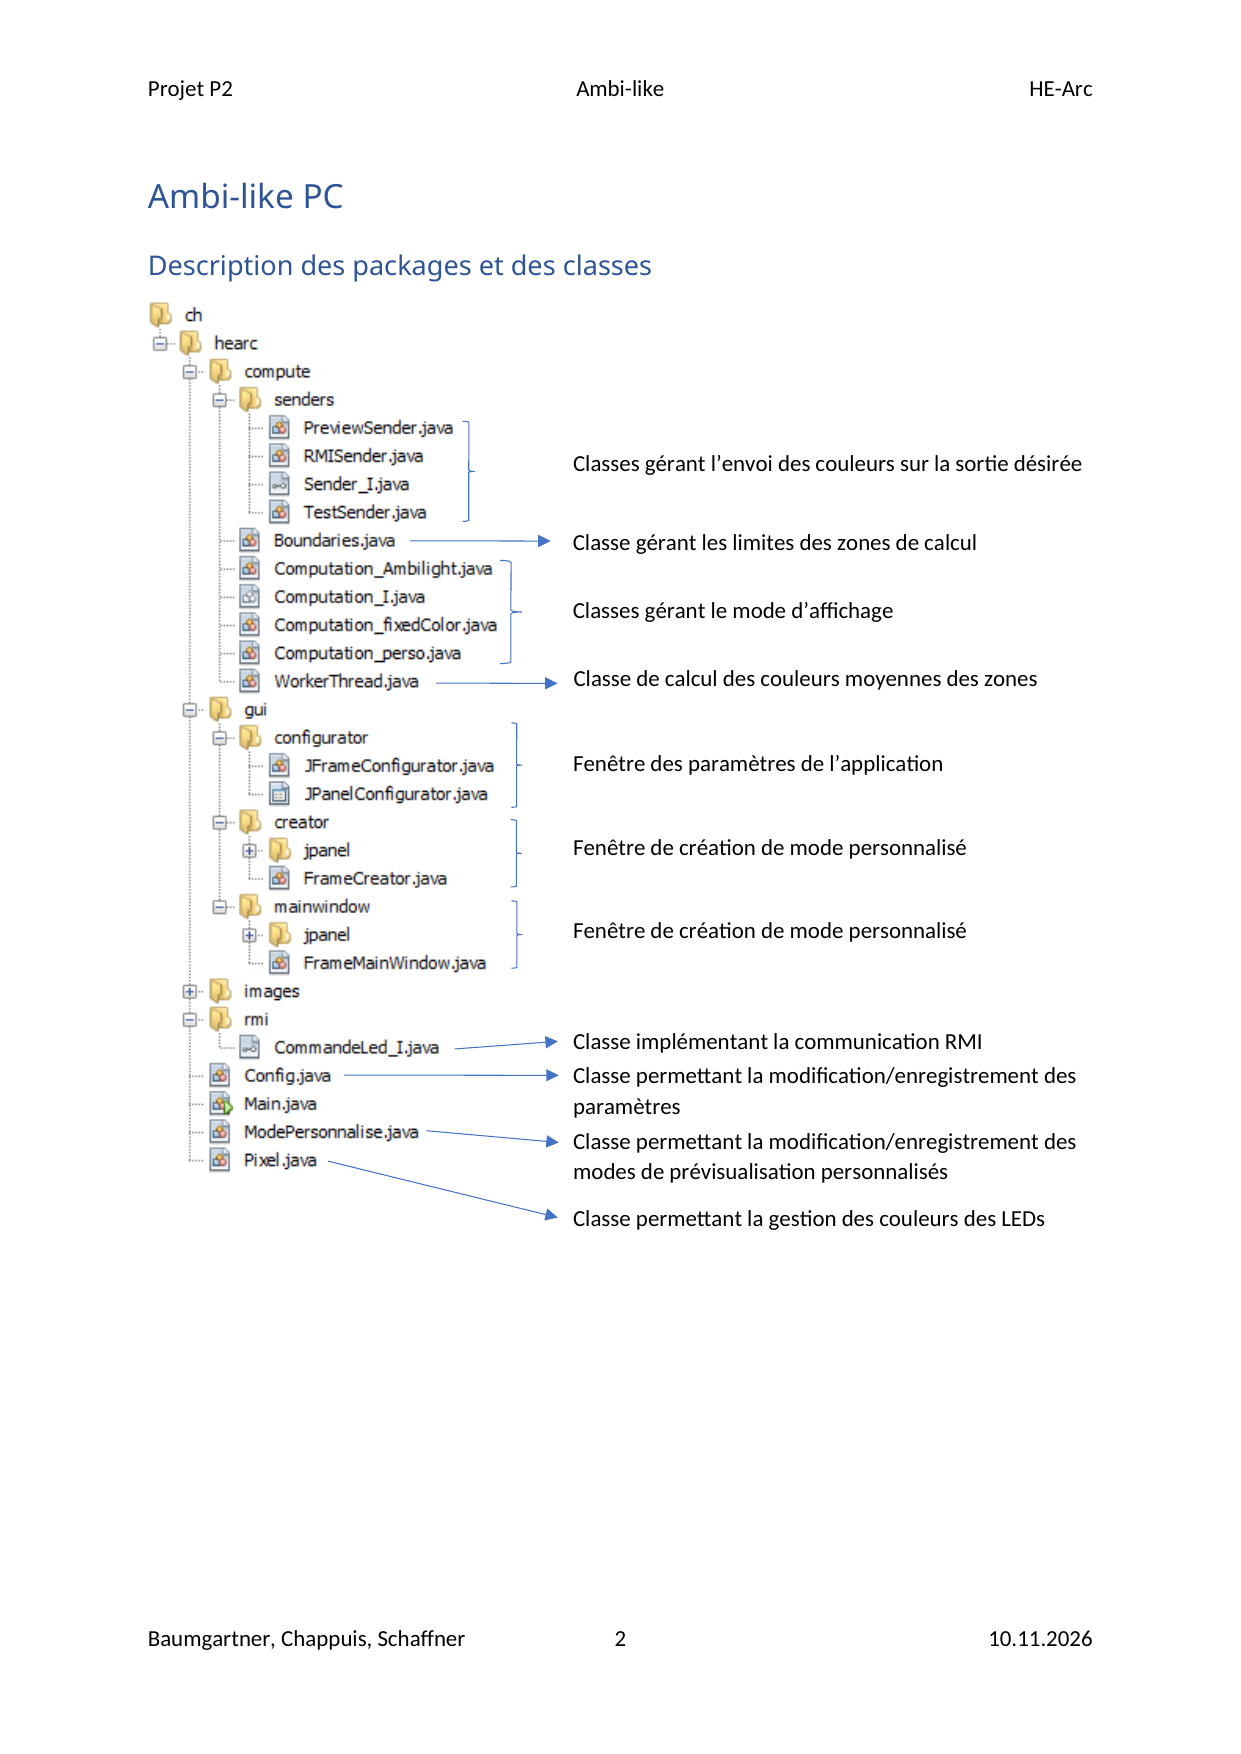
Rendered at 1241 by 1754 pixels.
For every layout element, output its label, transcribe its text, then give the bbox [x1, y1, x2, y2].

subtitle Ambi-like PC [148, 173, 1093, 218]
subtitle Description des packages et des classes [148, 247, 1093, 283]
